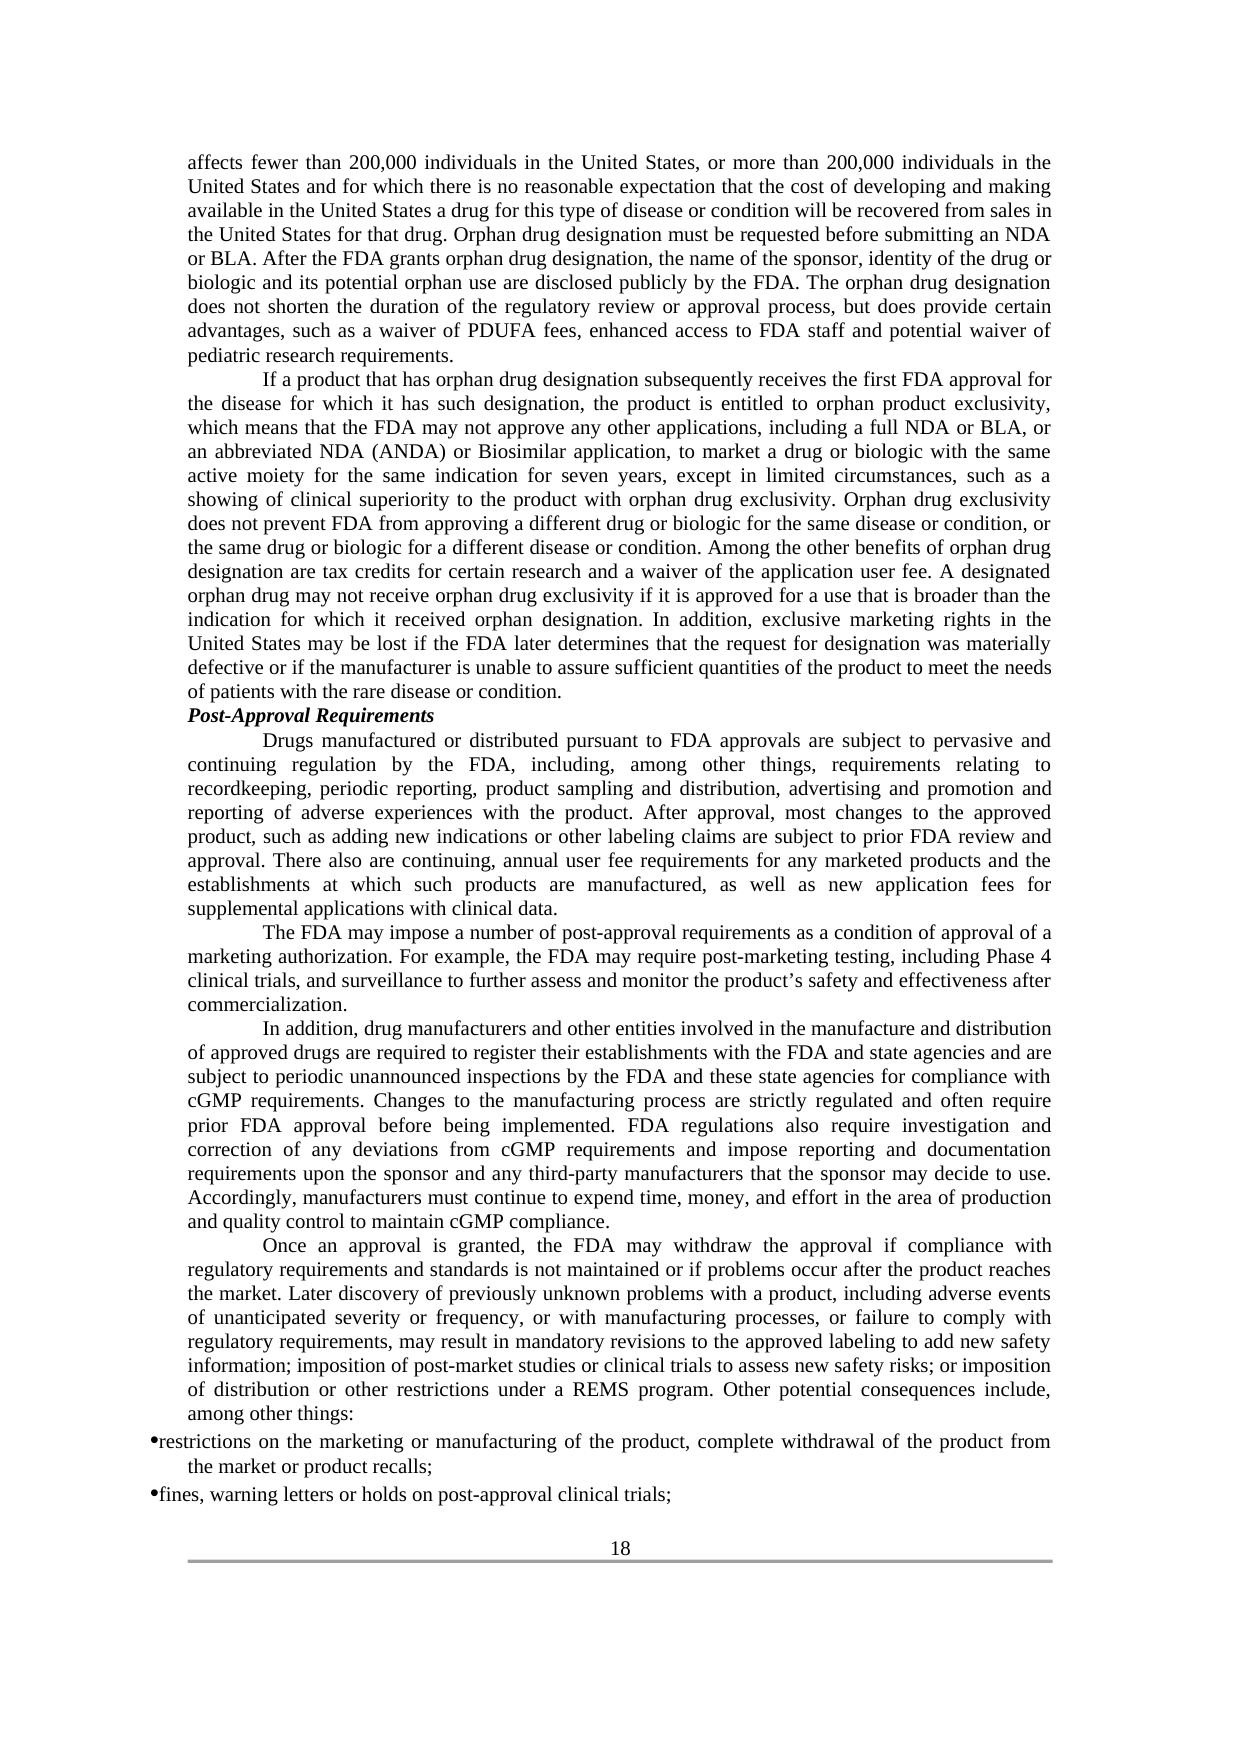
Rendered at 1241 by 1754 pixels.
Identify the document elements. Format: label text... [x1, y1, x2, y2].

text •restrictions on the marketing or manufacturing of the product, complete withdrawal of the product from the market or product recalls; [150, 1425, 1053, 1478]
text Post-Approval Requirements [187, 703, 1053, 727]
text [187, 150, 1053, 367]
text If a product that has orphan drug designation subsequently receives the first FDA approval for the disease for which it has such designation, the product is entitled to orphan product exclusivity, which means that the FDA may not approve any other applications, including a full NDA or BLA, or an abbreviated NDA (ANDA) or Biosimilar application, to market a drug or biologic with the same active moiety for the same indication for seven years, except in limited circumstances, such as a showing of clinical superiority to the product with orphan drug exclusivity. Orphan drug exclusivity does not prevent FDA from approving a different drug or biologic for the same disease or condition, or the same drug or biologic for a different disease or condition. Among the other benefits of orphan drug designation are tax credits for certain research and a waiver of the application user fee. A designated orphan drug may not receive orphan drug exclusivity if it is approved for a use that is broader than the indication for which it received orphan designation. In addition, exclusive marketing rights in the United States may be lost if the FDA later determines that the request for designation was materially defective or if the manufacturer is unable to assure sufficient quantities of the product to meet the needs of patients with the rare disease or condition. [187, 367, 1053, 703]
text Once an approval is granted, the FDA may withdraw the approval if compliance with regulatory requirements and standards is not maintained or if problems occur after the product reaches the market. Later discovery of previously unknown problems with a product, including adverse events of unanticipated severity or frequency, or with manufacturing processes, or failure to comply with regulatory requirements, may result in mandatory revisions to the approved labeling to add new safety information; imposition of post-market studies or clinical trials to assess new safety risks; or imposition of distribution or other restrictions under a REMS program. Other potential consequences include, among other things: [187, 1233, 1053, 1425]
text Drugs manufactured or distributed pursuant to FDA approvals are subject to pervasive and continuing regulation by the FDA, including, among other things, requirements relating to recordkeeping, periodic reporting, product sampling and distribution, advertising and promotion and reporting of adverse experiences with the product. After approval, most changes to the approved product, such as adding new indications or other labeling claims are subject to prior FDA review and approval. There also are continuing, annual user fee requirements for any marketed products and the establishments at which such products are manufactured, as well as new application fees for supplemental applications with clinical data. [187, 727, 1053, 920]
text In addition, drug manufacturers and other entities involved in the manufacture and distribution of approved drugs are required to register their establishments with the FDA and state agencies and are subject to periodic unannounced inspections by the FDA and these state agencies for compliance with cGMP requirements. Changes to the manufacturing process are strictly regulated and often require prior FDA approval before being implemented. FDA regulations also require investigation and correction of any deviations from cGMP requirements and impose reporting and documentation requirements upon the sponsor and any third-party manufacturers that the sponsor may decide to use. Accordingly, manufacturers must continue to expend time, money, and effort in the area of production and quality control to maintain cGMP compliance. [187, 1016, 1053, 1233]
text •fines, warning letters or holds on post-approval clinical trials; [150, 1478, 1053, 1507]
text The FDA may impose a number of post-approval requirements as a condition of approval of a marketing authorization. For example, the FDA may require post-marketing testing, including Phase 4 clinical trials, and surveillance to further assess and monitor the product’s safety and effectiveness after commercialization. [187, 920, 1053, 1016]
text 18 [187, 1536, 1053, 1559]
